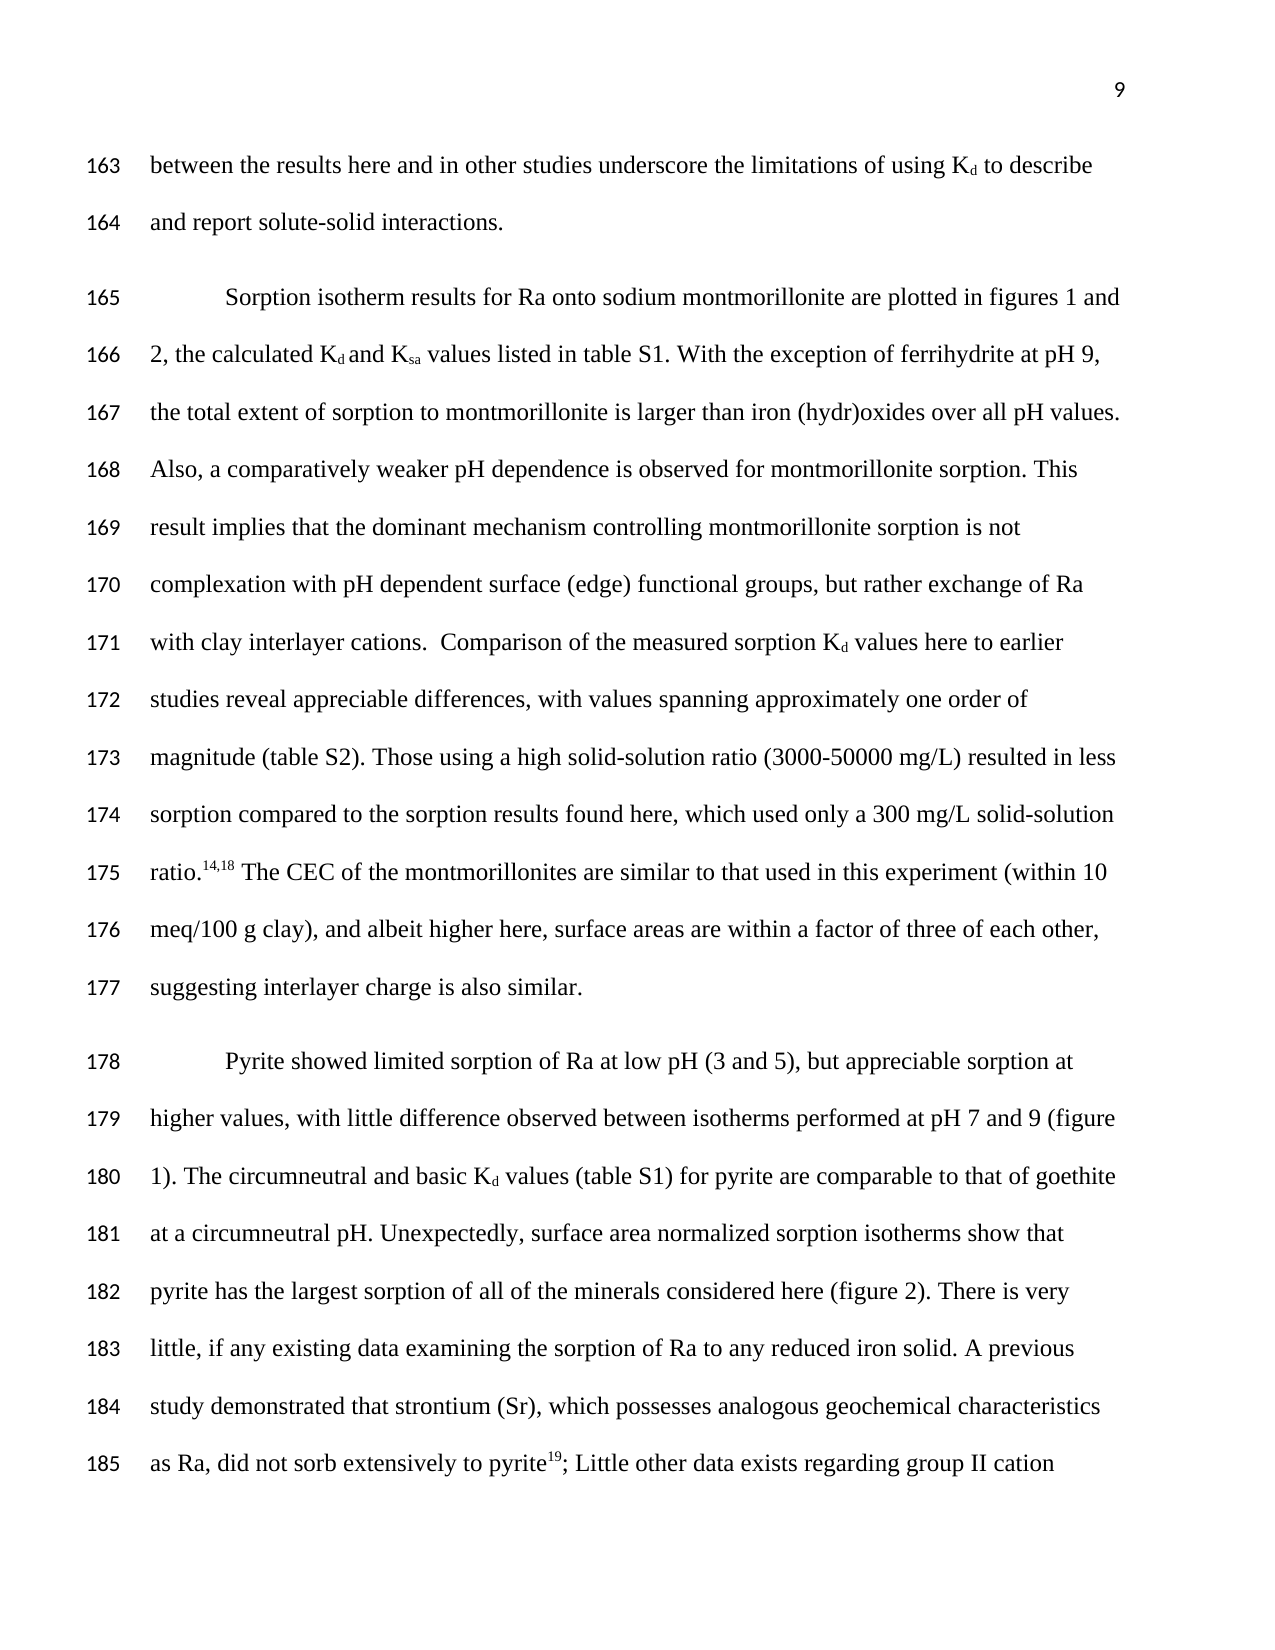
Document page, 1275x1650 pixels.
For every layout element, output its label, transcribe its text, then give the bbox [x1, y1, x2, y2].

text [150, 1046, 1125, 1477]
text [150, 150, 1125, 236]
text Sorption isotherm results for Ra onto sodium montmorillonite are plotted in figures 1 and 2, the calculated Kd and Ksa values listed in table S1. With the exception of ferrihydrite at pH 9, the total extent of sorption to montmorillonite is larger than iron (hydr)oxides over all pH values. Also, a comparatively weaker pH dependence is observed for montmorillonite sorption. This result implies that the dominant mechanism controlling montmorillonite sorption is not complexation with pH dependent surface (edge) functional groups, but rather exchange of Ra with clay interlayer cations. Comparison of the measured sorption Kd values here to earlier studies reveal appreciable differences, with values spanning approximately one order of magnitude (table S2). Those using a high solid-solution ratio (3000-50000 mg/L) resulted in less sorption compared to the sorption results found here, which used only a 300 mg/L solid-solution ratio.14,18 The CEC of the montmorillonites are similar to that used in this experiment (within 10 meq/100 g clay), and albeit higher here, surface areas are within a factor of three of each other, suggesting interlayer charge is also similar. [150, 282, 1125, 1000]
